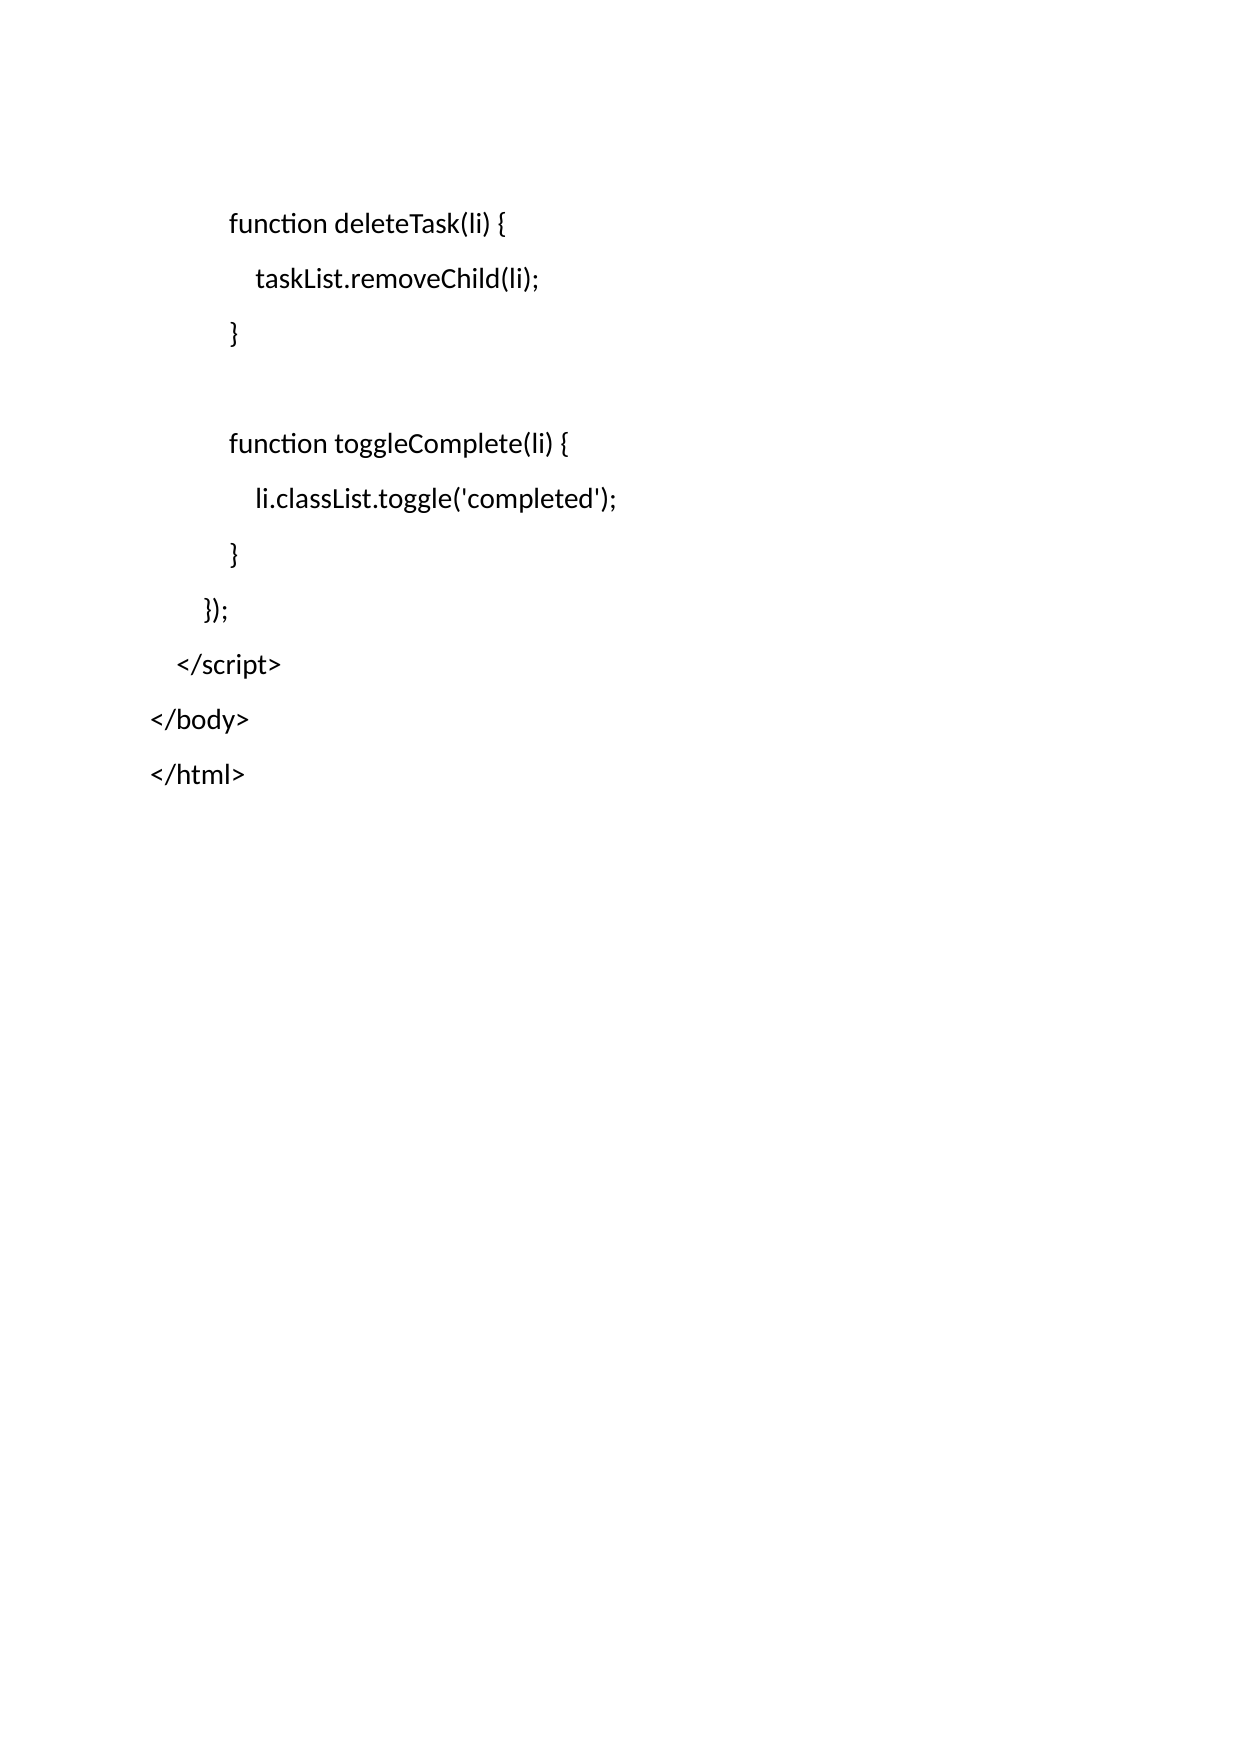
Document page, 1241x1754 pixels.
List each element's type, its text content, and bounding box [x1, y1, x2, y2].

text function toggleComplete(li) { [150, 426, 1090, 461]
text } [150, 536, 1090, 571]
text } [150, 315, 1090, 351]
text }); [150, 591, 1090, 626]
text li.classList.toggle('completed'); [150, 481, 1090, 516]
text </body> [150, 701, 1090, 737]
text function deleteTask(li) { [150, 205, 1090, 241]
text taskList.removeChild(li); [150, 260, 1090, 296]
text </script> [150, 646, 1090, 682]
text </html> [150, 756, 1090, 792]
